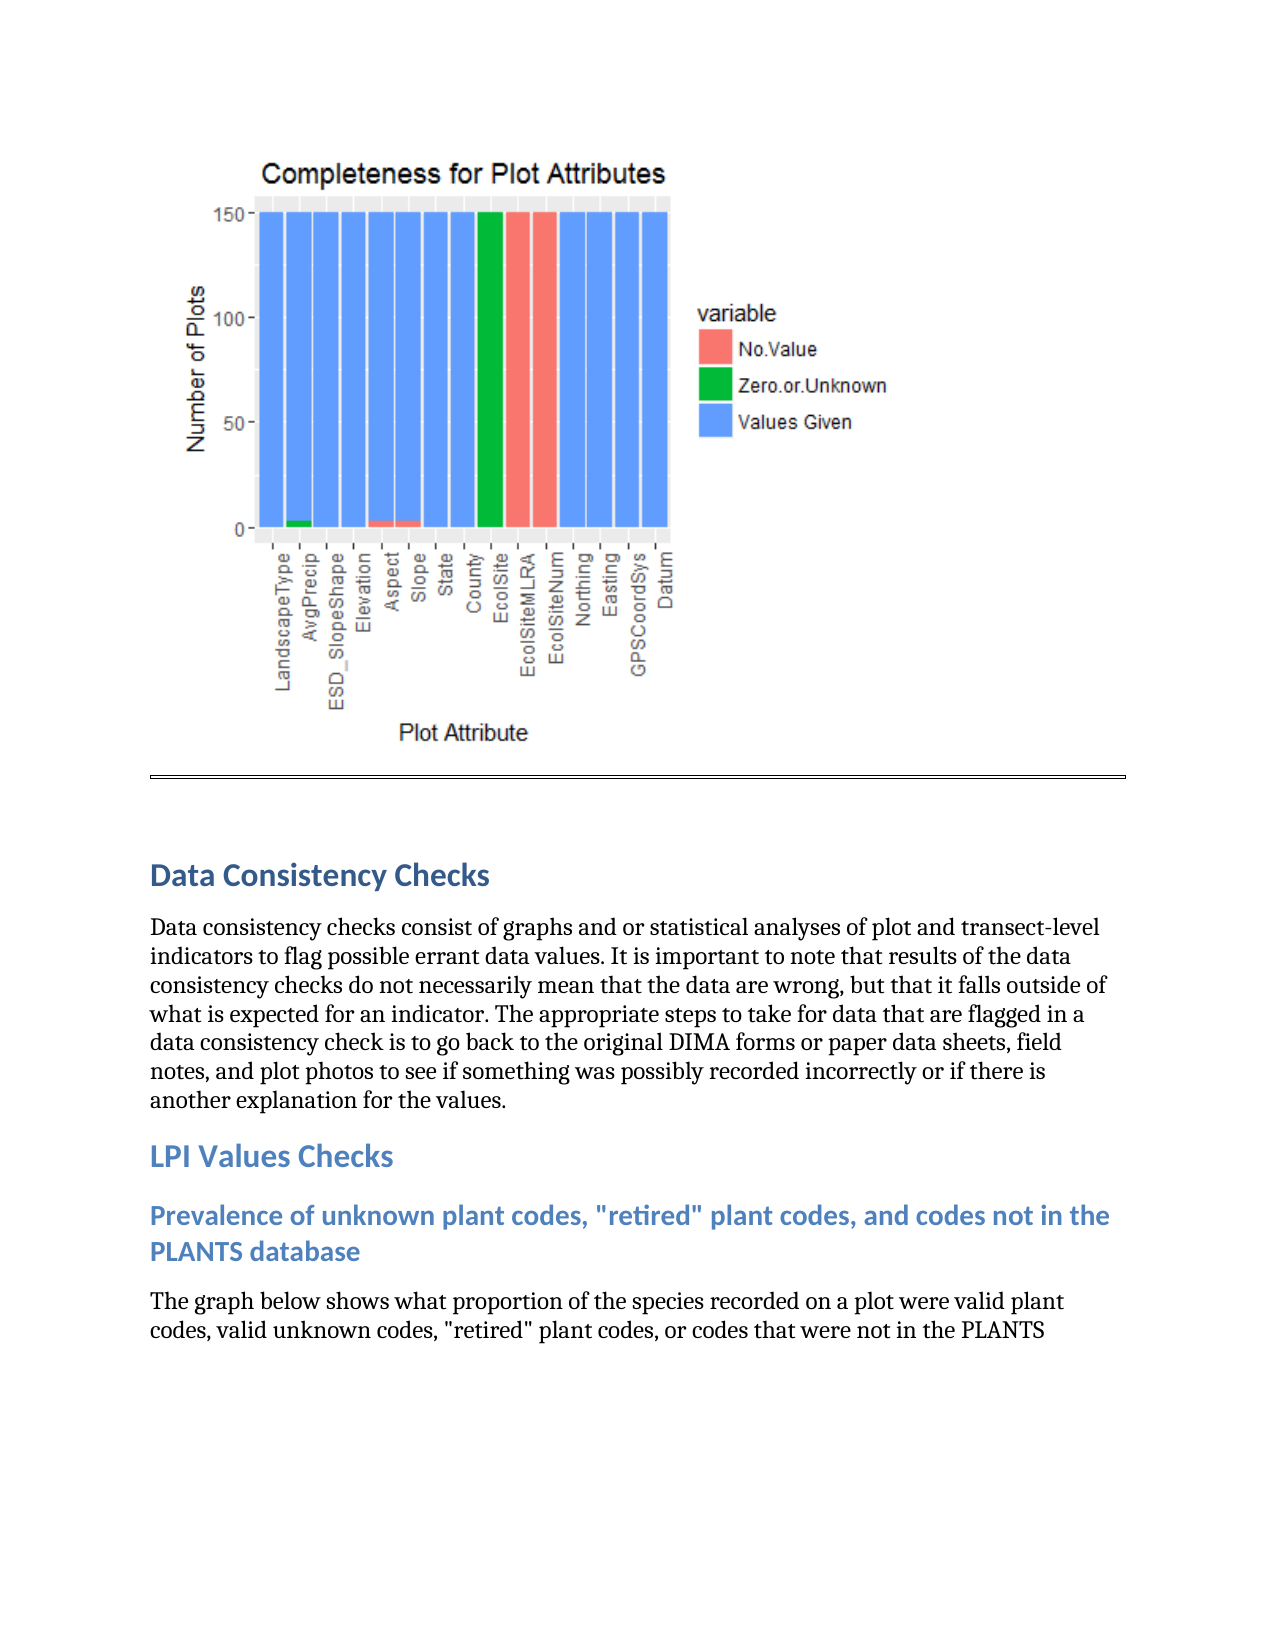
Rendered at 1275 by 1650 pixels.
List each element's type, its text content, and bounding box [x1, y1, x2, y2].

subtitle Data Consistency Checks [150, 854, 1125, 894]
text Data consistency checks consist of graphs and or statistical analyses of plot and transect-level indicators to flag possible errant data values. It is important to note that results of the data consistency checks do not necessarily mean that the data are wrong, but that it falls outside of what is expected for an indicator. The appropriate steps to take for data that are flagged in a data consistency check is to go back to the original DIMA forms or paper data sheets, field notes, and plot photos to see if something was possibly recorded incorrectly or if there is another explanation for the values. [150, 913, 1125, 1114]
subtitle Prevalence of unknown plant codes, "retired" plant codes, and codes not in the PLANTS database [150, 1197, 1125, 1268]
subtitle LPI Values Checks [150, 1135, 1125, 1176]
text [150, 1287, 1125, 1344]
picture [168, 150, 927, 757]
